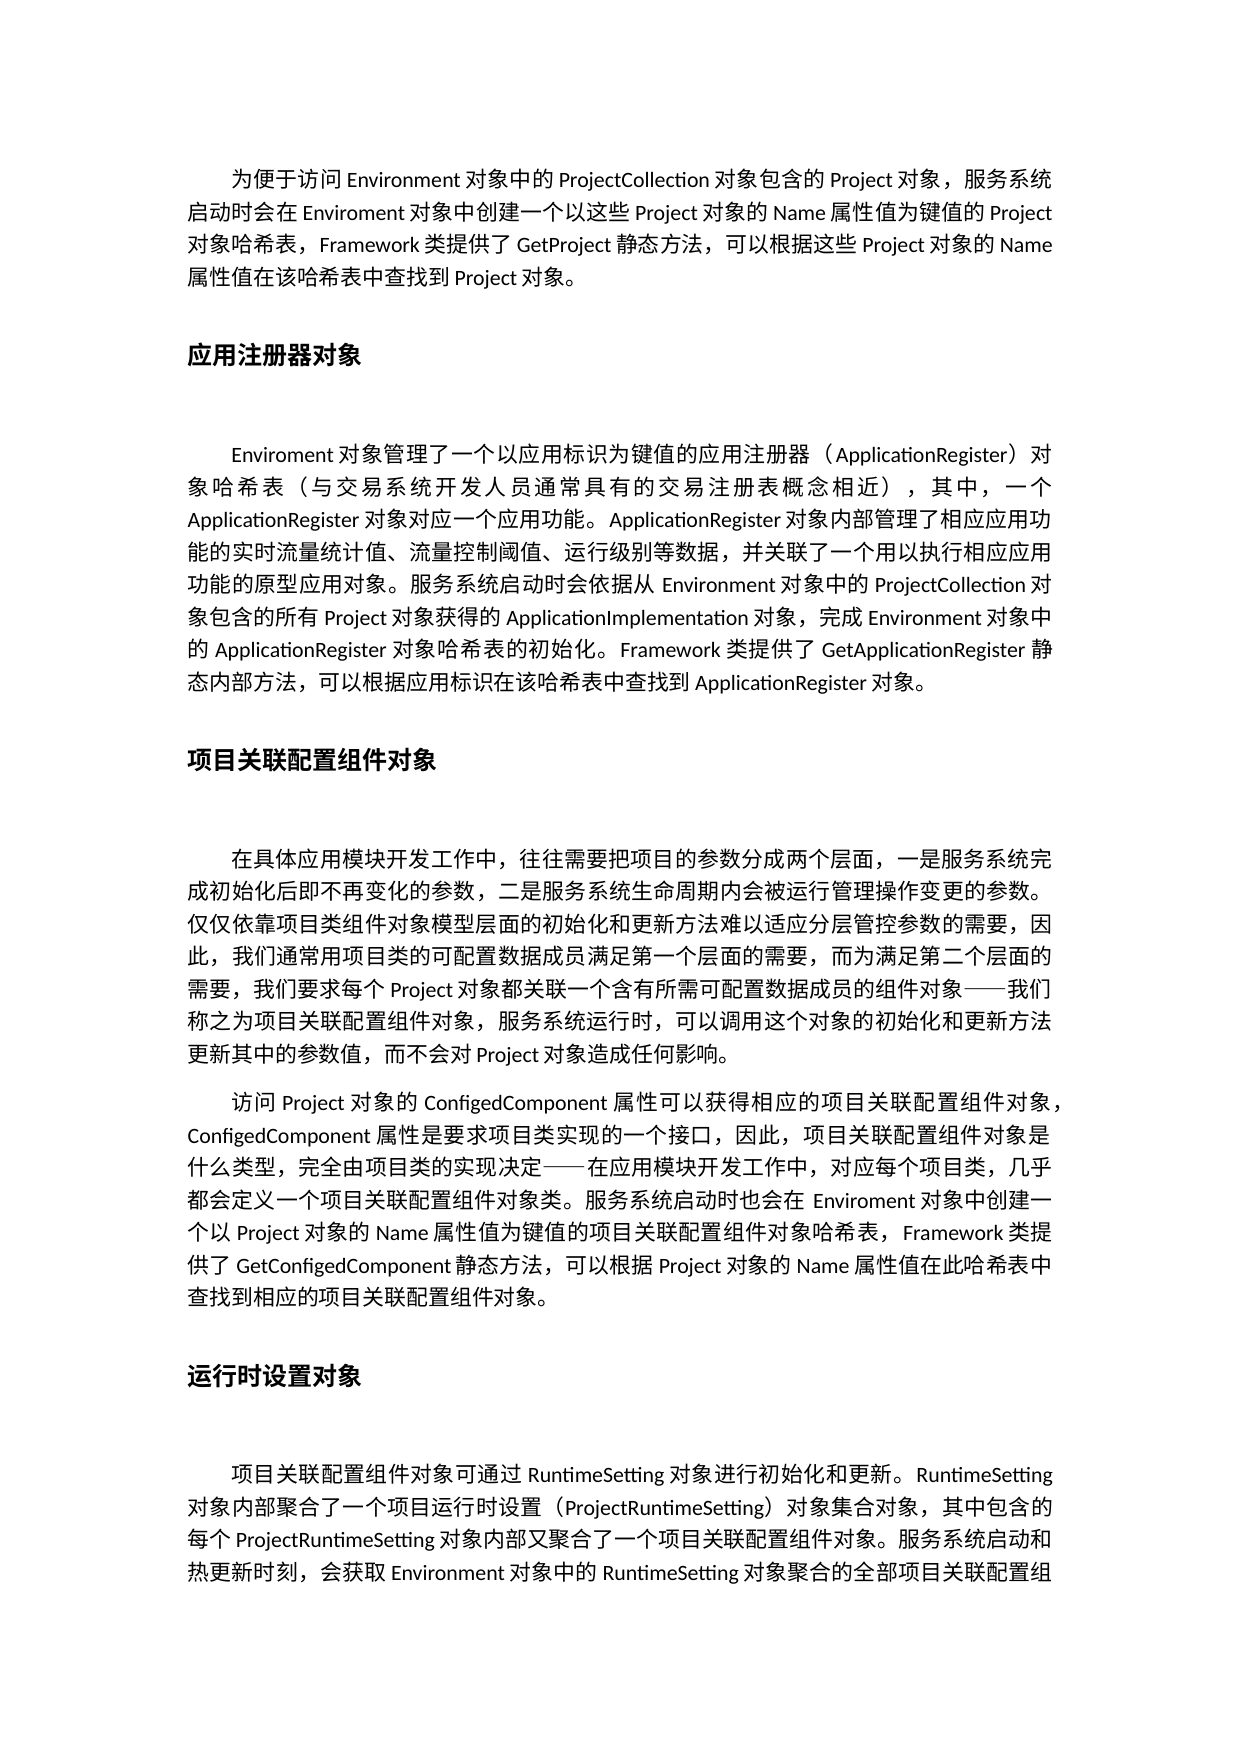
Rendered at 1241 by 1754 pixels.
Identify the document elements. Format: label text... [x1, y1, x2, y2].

subtitle 应用注册器对象 [187, 321, 1053, 386]
text 在具体应用模块开发工作中，往往需要把项目的参数分成两个层面，一是服务系统完成初始化后即不再变化的参数，二是服务系统生命周期内会被运行管理操作变更的参数。仅仅依靠项目类组件对象模型层面的初始化和更新方法难以适应分层管控参数的需要，因此，我们通常用项目类的可配置数据成员满足第一个层面的需要，而为满足第二个层面的需要，我们要求每个Project对象都关联一个含有所需可配置数据成员的组件对象——我们称之为项目关联配置组件对象，服务系统运行时，可以调用这个对象的初始化和更新方法，更新其中的参数值，而不会对Project对象造成任何影响。 [187, 841, 1053, 1069]
subtitle 运行时设置对象 [187, 1342, 1053, 1407]
subtitle 项目关联配置组件对象 [187, 726, 1053, 791]
text 访问Project对象的ConfigedComponent属性可以获得相应的项目关联配置组件对象，ConfigedComponent属性是要求项目类实现的一个接口，因此，项目关联配置组件对象是什么类型，完全由项目类的实现决定——在应用模块开发工作中，对应每个项目类，几乎都会定义一个项目关联配置组件对象类。服务系统启动时也会在Enviroment对象中创建一个以Project对象的Name属性值为键值的项目关联配置组件对象哈希表，Framework类提供了GetConfigedComponent静态方法，可以根据Project对象的Name属性值在此哈希表中查找到相应的项目关联配置组件对象。 [187, 1085, 1053, 1312]
text Enviroment对象管理了一个以应用标识为键值的应用注册器（ApplicationRegister）对象哈希表（与交易系统开发人员通常具有的交易注册表概念相近），其中，一个ApplicationRegister对象对应一个应用功能。ApplicationRegister对象内部管理了相应应用功能的实时流量统计值、流量控制阈值、运行级别等数据，并关联了一个用以执行相应应用功能的原型应用对象。服务系统启动时会依据从Environment对象中的ProjectCollection对象包含的所有Project对象获得的ApplicationImplementation对象，完成Environment对象中的ApplicationRegister对象哈希表的初始化。Framework类提供了GetApplicationRegister静态内部方法，可以根据应用标识在该哈希表中查找到ApplicationRegister对象。 [187, 437, 1053, 697]
